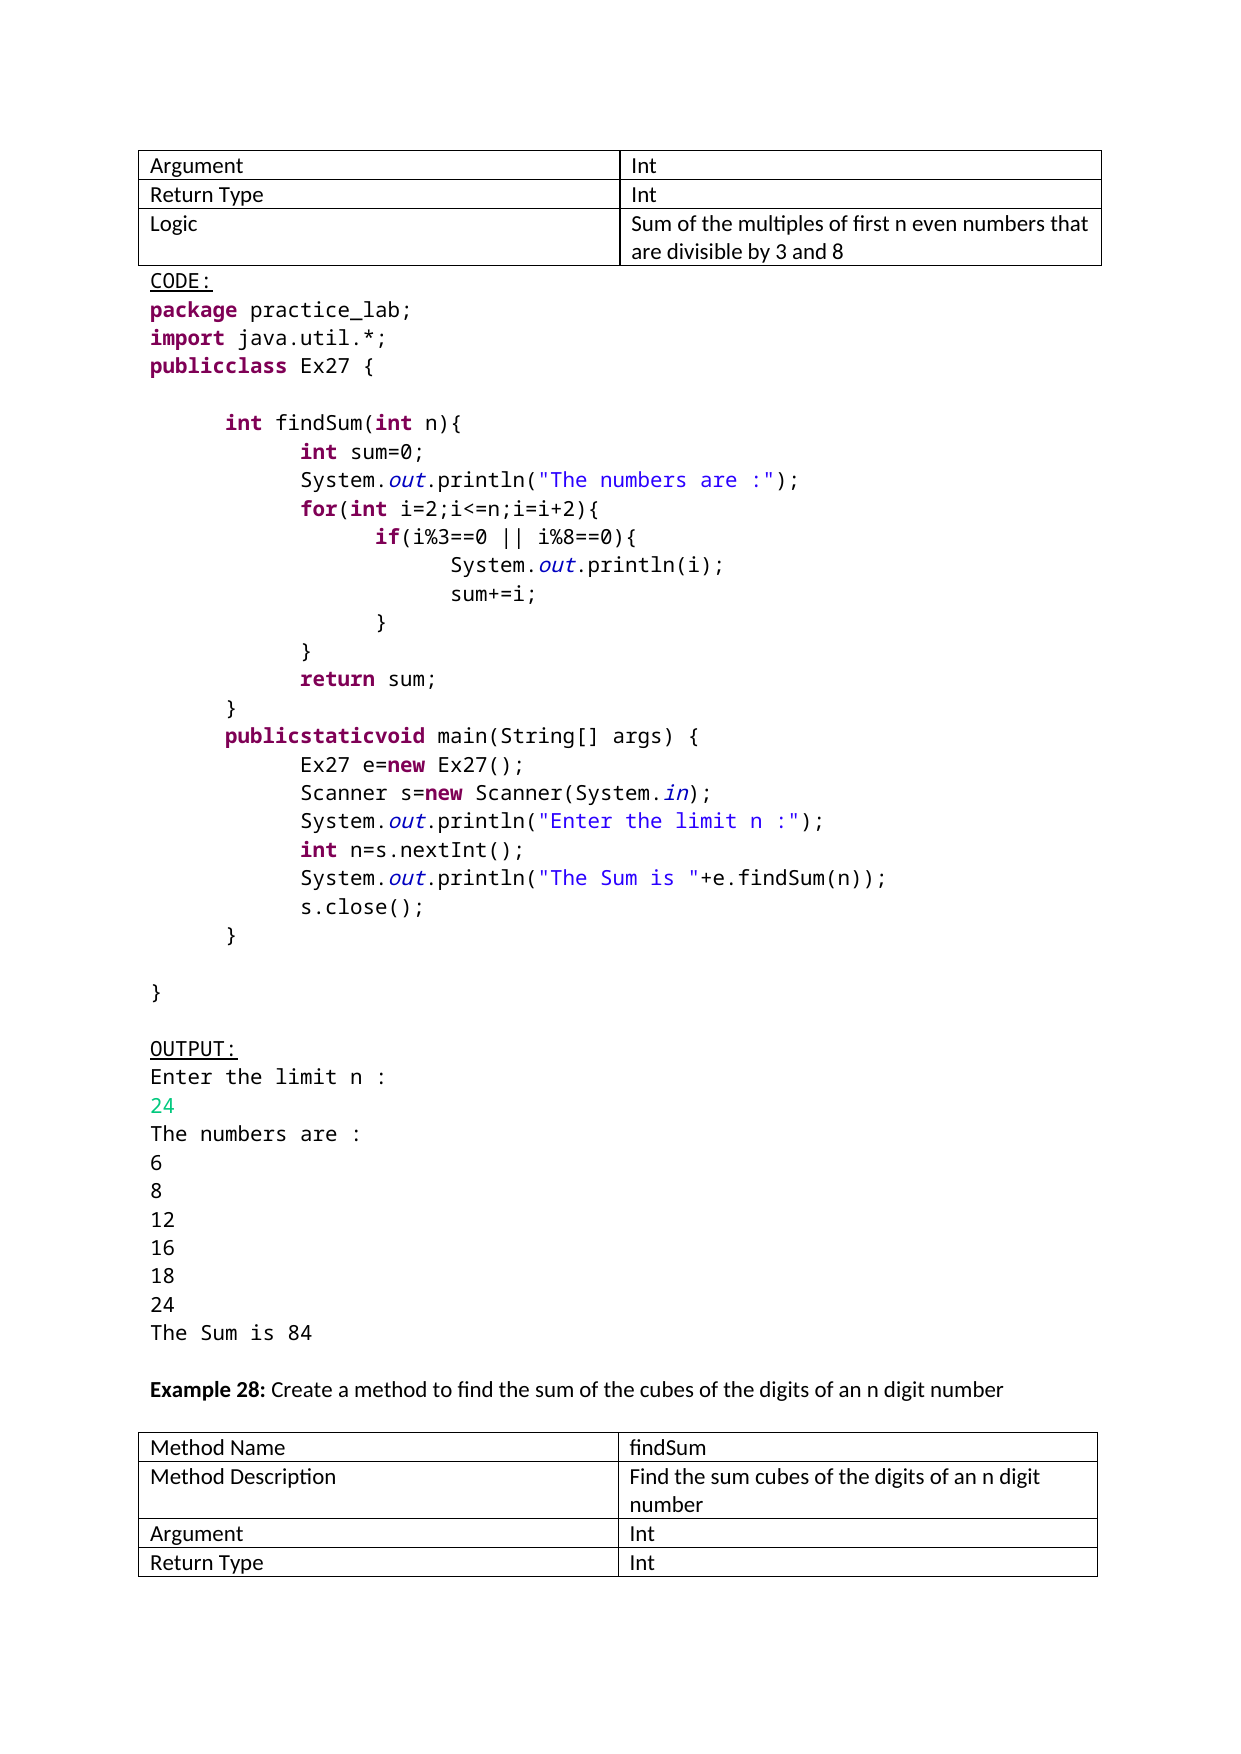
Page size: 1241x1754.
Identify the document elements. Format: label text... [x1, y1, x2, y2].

text OUTPUT: [150, 1034, 1090, 1062]
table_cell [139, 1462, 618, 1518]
text int n=s.nextInt(); [150, 835, 1090, 863]
text 6 [150, 1148, 1090, 1176]
text } [150, 607, 1090, 636]
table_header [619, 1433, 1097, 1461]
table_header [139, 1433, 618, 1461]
text } [150, 636, 1090, 664]
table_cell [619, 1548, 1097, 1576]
text import java.util.*; [150, 323, 1090, 352]
text 12 [150, 1205, 1090, 1233]
text } [150, 693, 1090, 721]
text 16 [150, 1233, 1090, 1262]
text Scanner s=new Scanner(System.in); [150, 778, 1090, 807]
text if(i%3==0 || i%8==0){ [150, 522, 1090, 551]
text The Sum is 84 [150, 1318, 1090, 1347]
text for(int i=2;i<=n;i=i+2){ [150, 494, 1090, 522]
text System.out.println("The numbers are :"); [150, 465, 1090, 494]
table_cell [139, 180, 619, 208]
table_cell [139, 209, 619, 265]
text int findSum(int n){ [150, 408, 1090, 437]
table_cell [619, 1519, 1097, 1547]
text System.out.println(i); [150, 551, 1090, 579]
text 24 [150, 1091, 1090, 1119]
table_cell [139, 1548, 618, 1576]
text } [150, 977, 1090, 1006]
text sum+=i; [150, 579, 1090, 607]
text } [150, 920, 1090, 949]
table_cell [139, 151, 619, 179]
text The numbers are : [150, 1119, 1090, 1148]
text 8 [150, 1176, 1090, 1205]
text package practice_lab; [150, 295, 1090, 323]
text s.close(); [150, 892, 1090, 920]
text Example 28: Create a method to find the sum of the cubes of the digits of an n digit number [150, 1375, 1090, 1403]
text 24 [150, 1290, 1090, 1318]
text Ex27 e=new Ex27(); [150, 750, 1090, 778]
text int sum=0; [150, 437, 1090, 465]
text Enter the limit n : [150, 1062, 1090, 1091]
text System.out.println("The Sum is "+e.findSum(n)); [150, 863, 1090, 892]
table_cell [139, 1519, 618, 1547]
text 18 [150, 1262, 1090, 1290]
text System.out.println("Enter the limit n :"); [150, 807, 1090, 835]
text CODE: [150, 266, 1090, 295]
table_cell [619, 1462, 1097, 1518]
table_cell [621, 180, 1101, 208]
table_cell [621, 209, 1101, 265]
text return sum; [150, 664, 1090, 693]
text publicstaticvoid main(String[] args) { [150, 721, 1090, 750]
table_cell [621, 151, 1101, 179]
text publicclass Ex27 { [150, 352, 1090, 380]
